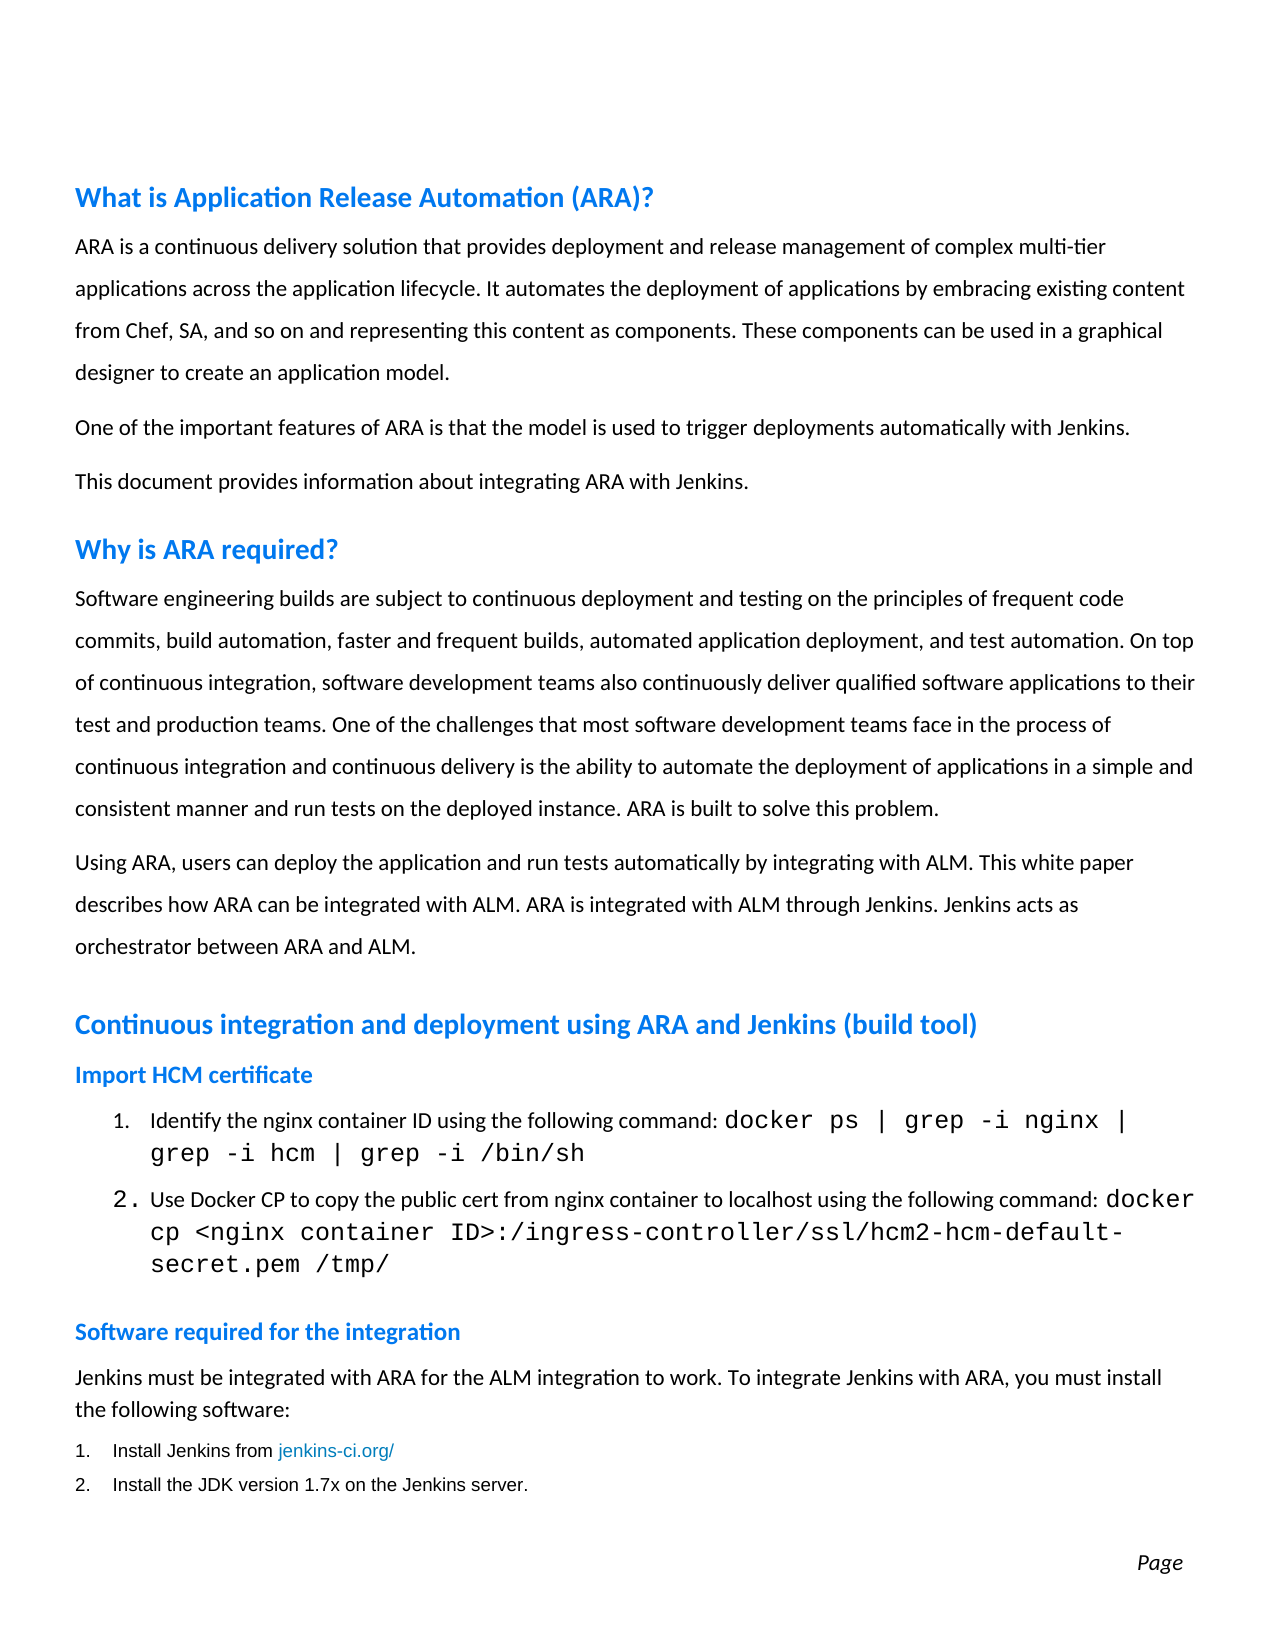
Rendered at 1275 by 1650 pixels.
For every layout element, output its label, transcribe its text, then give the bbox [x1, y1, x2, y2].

subtitle What is Application Release Automation (ARA)? [75, 179, 1200, 214]
text ARA is a continuous delivery solution that provides deployment and release management of complex multi-tier applications across the application lifecycle. It automates the deployment of applications by embracing existing content from Chef, SA, and so on and representing this content as components. These components can be used in a graphical designer to create an application model. [75, 232, 1200, 386]
text Software engineering builds are subject to continuous deployment and testing on the principles of frequent code commits, build automation, faster and frequent builds, automated application deployment, and test automation. On top of continuous integration, software development teams also continuously deliver qualified software applications to their test and production teams. One of the challenges that most software development teams face in the process of continuous integration and continuous delivery is the ability to automate the deployment of applications in a simple and consistent manner and run tests on the deployed instance. ARA is built to solve this problem. [75, 584, 1200, 822]
subtitle Software required for the integration [75, 1316, 1200, 1346]
subtitle Why is ARA required? [75, 531, 1200, 566]
text Jenkins must be integrated with ARA for the ALM integration to work. To integrate Jenkins with ARA, you must install the following software: [75, 1363, 1200, 1423]
text Import HCM certificate [75, 1059, 1200, 1090]
list Install the JDK version 1.7x on the Jenkins server. [75, 1474, 1200, 1496]
list Use Docker CP to copy the public cert from nginx container to localhost using the following command: docker cp <nginx container ID>:/ingress-controller/ssl/hcm2-hcm-default-secret.pem /tmp/ [112, 1186, 1200, 1280]
list Identify the nginx container ID using the following command: docker ps | grep -i nginx | grep -i hcm | grep -i /bin/sh [112, 1107, 1200, 1169]
text Using ARA, users can deploy the application and run tests automatically by integrating with ALM. This white paper describes how ARA can be integrated with ALM. ARA is integrated with ALM through Jenkins. Jenkins acts as orchestrator between ARA and ALM. [75, 848, 1200, 961]
list Install Jenkins from jenkins-ci.org/ [75, 1440, 1200, 1462]
text This document provides information about integrating ARA with Jenkins. [75, 467, 1200, 495]
text One of the important features of ARA is that the model is used to trigger deployments automatically with Jenkins. [75, 413, 1200, 441]
subtitle Continuous integration and deployment using ARA and Jenkins (build tool) [75, 1006, 1200, 1041]
